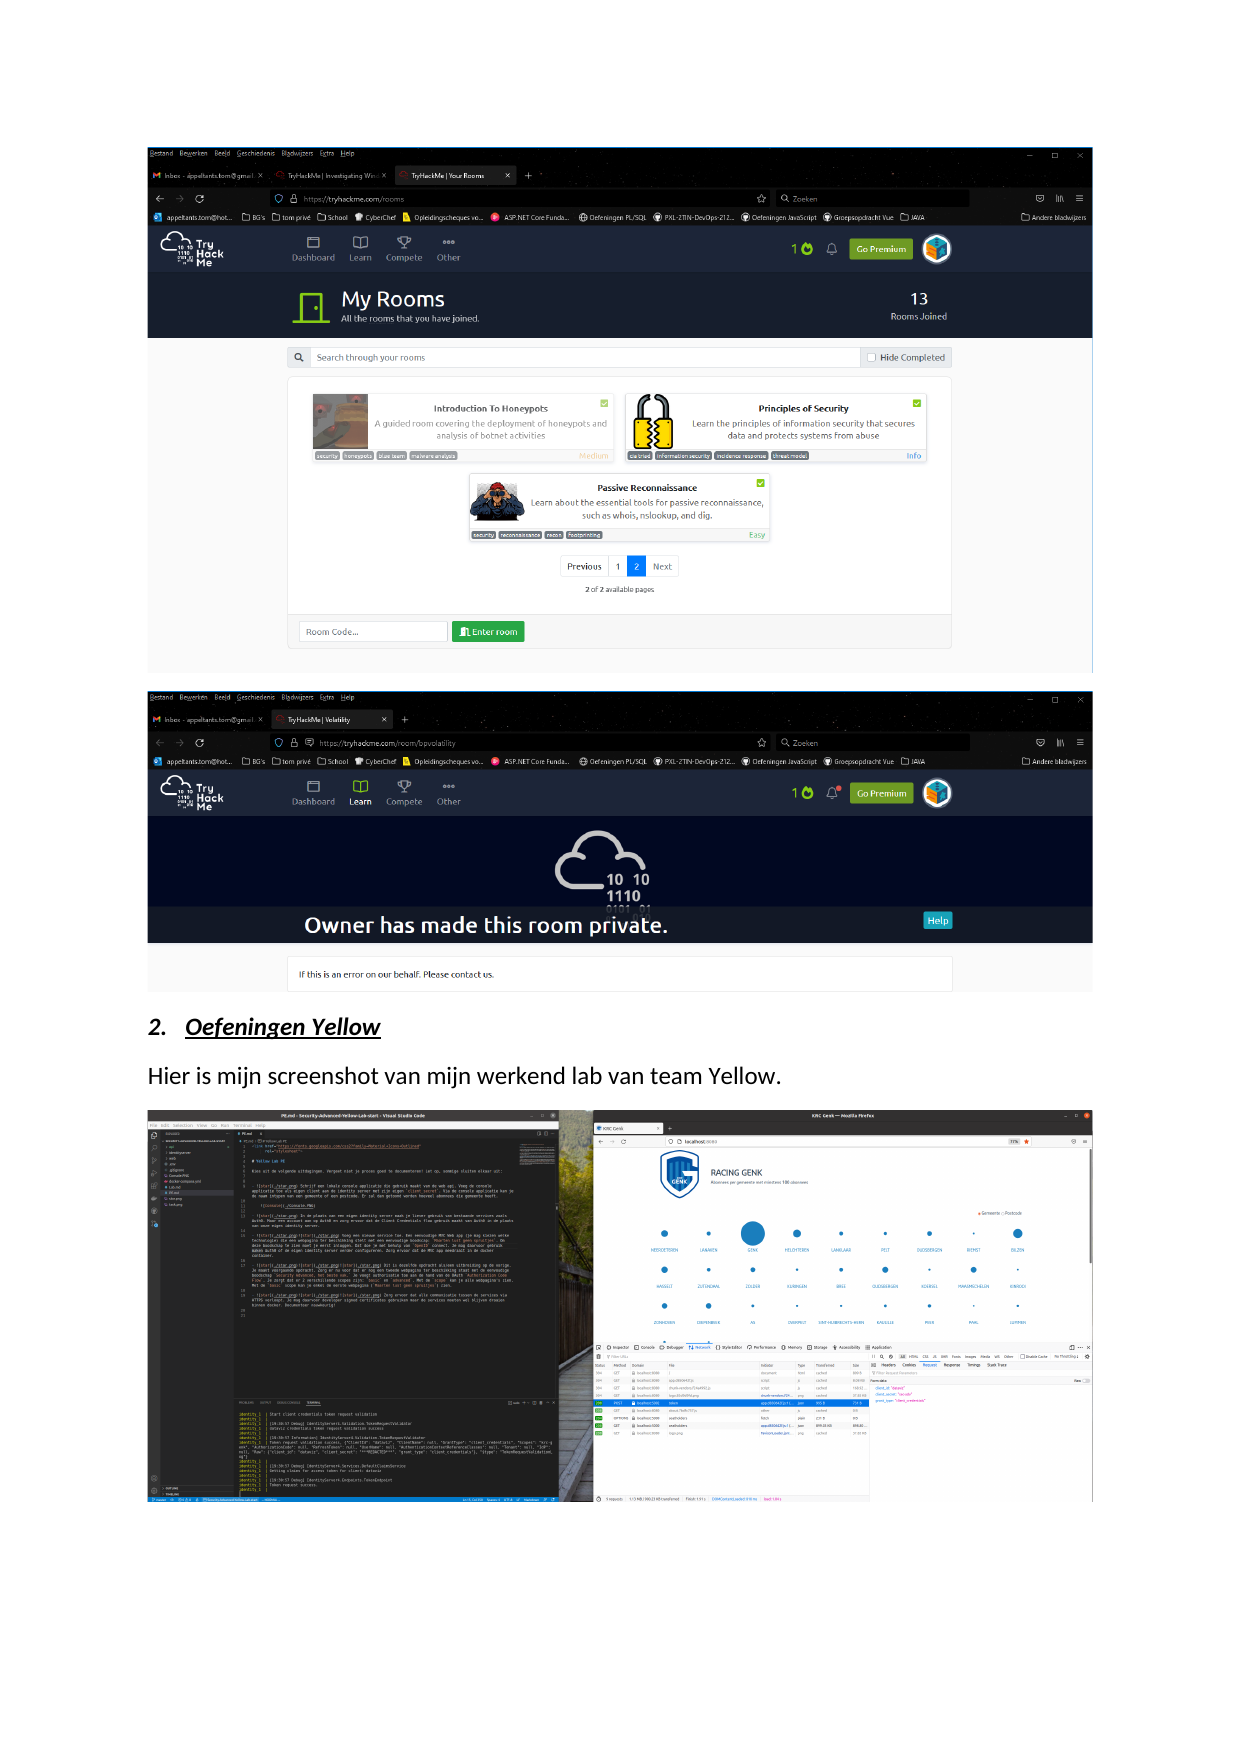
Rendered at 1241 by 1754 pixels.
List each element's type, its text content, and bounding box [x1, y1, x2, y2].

picture [147, 691, 1093, 992]
text Hier is mijn screenshot van mijn werkend lab van team Yellow. [148, 1060, 1093, 1091]
picture [147, 1110, 1093, 1502]
list Oefeningen Yellow [148, 1011, 1093, 1041]
picture [147, 147, 1093, 673]
